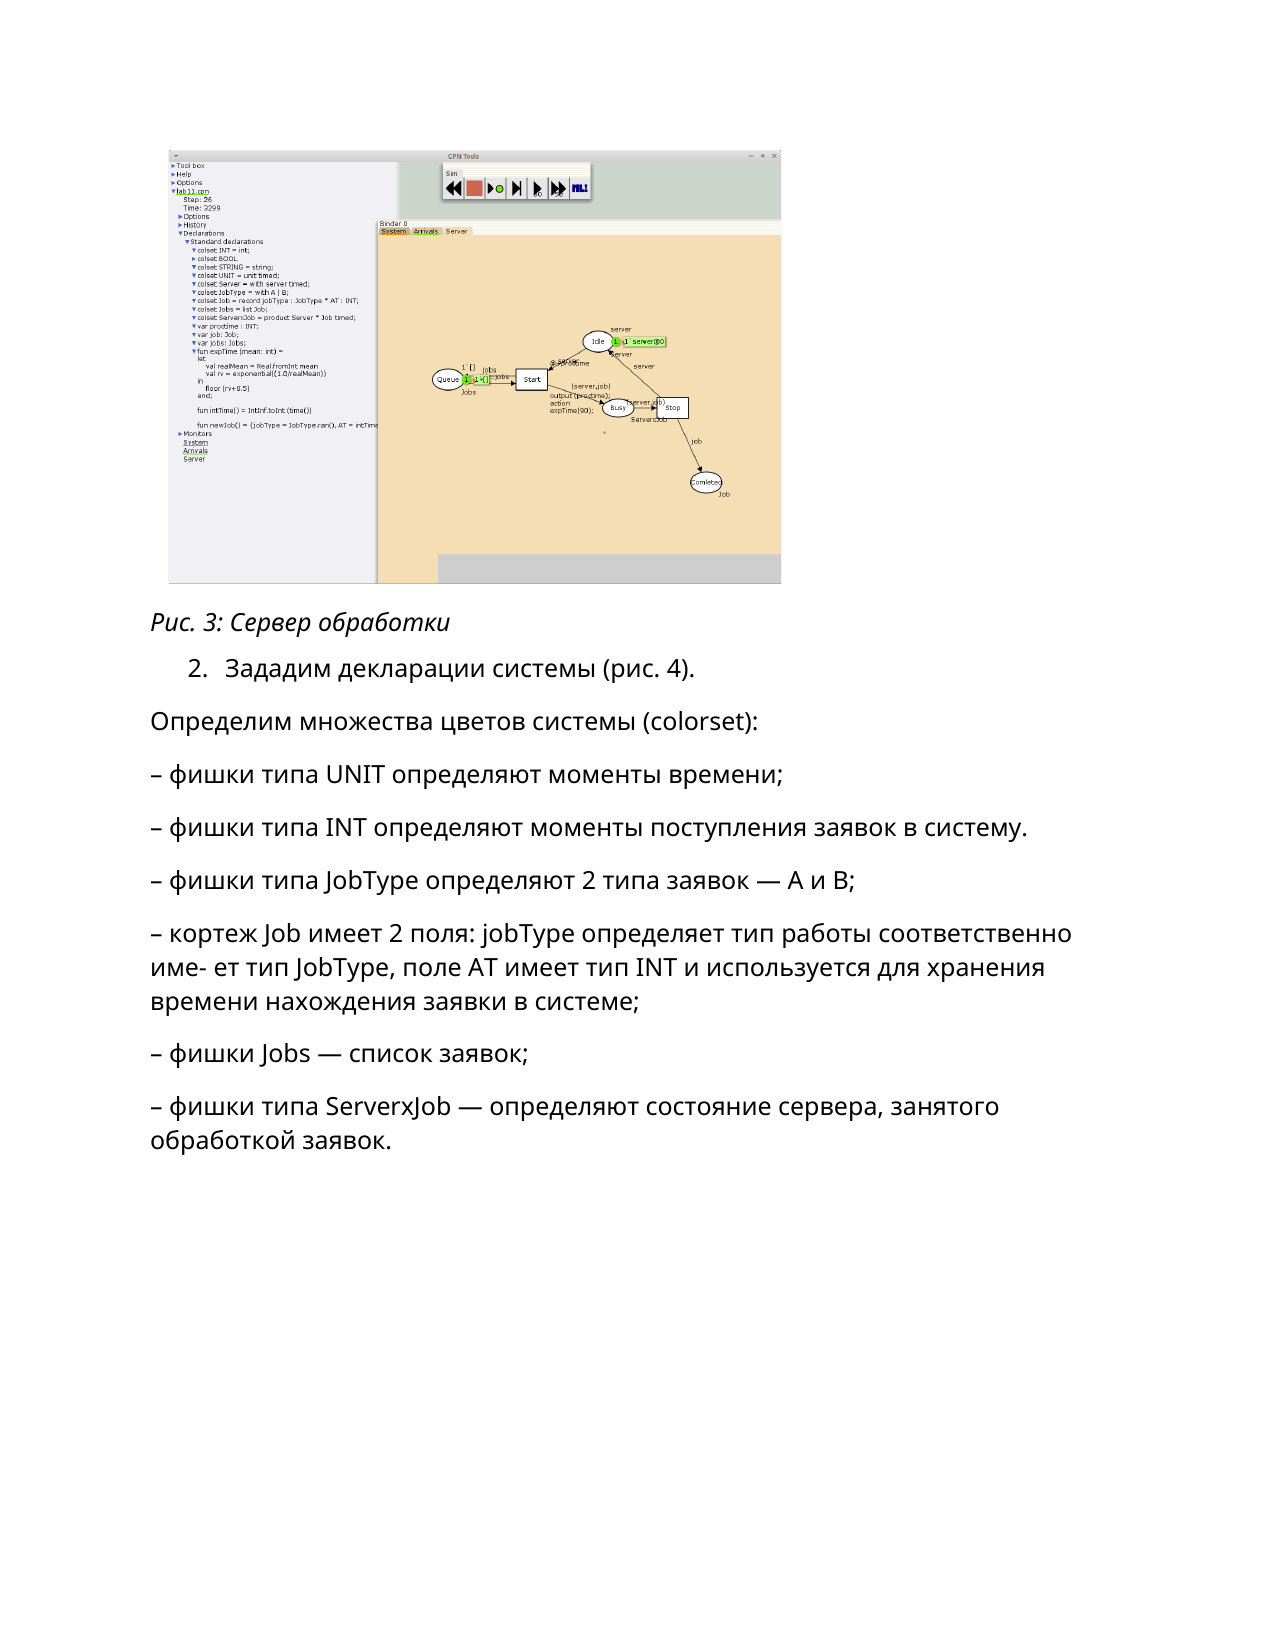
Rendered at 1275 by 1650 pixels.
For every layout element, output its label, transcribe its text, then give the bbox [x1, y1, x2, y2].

text – фишки типа UNIT определяют моменты времени; [150, 757, 1125, 791]
text – кортеж Job имеет 2 поля: jobType определяет тип работы соответственно име- ет тип JobType, поле AT имеет тип INT и используется для хранения времени нахождения заявки в системе; [150, 915, 1125, 1017]
text – фишки типа JobType определяют 2 типа заявок — A и B; [150, 862, 1125, 896]
text – фишки Jobs — список заявок; [150, 1036, 1125, 1070]
text Рис. 3: Сервер обработки [150, 604, 1125, 639]
text Определим множества цветов системы (colorset): [150, 704, 1125, 738]
list Зададим декларации системы (рис. 4). [187, 651, 1125, 685]
picture [168, 150, 782, 584]
text – фишки типа ServerxJob — определяют состояние сервера, занятого обработкой заявок. [150, 1089, 1125, 1157]
text – фишки типа INT определяют моменты поступления заявок в систему. [150, 809, 1125, 844]
